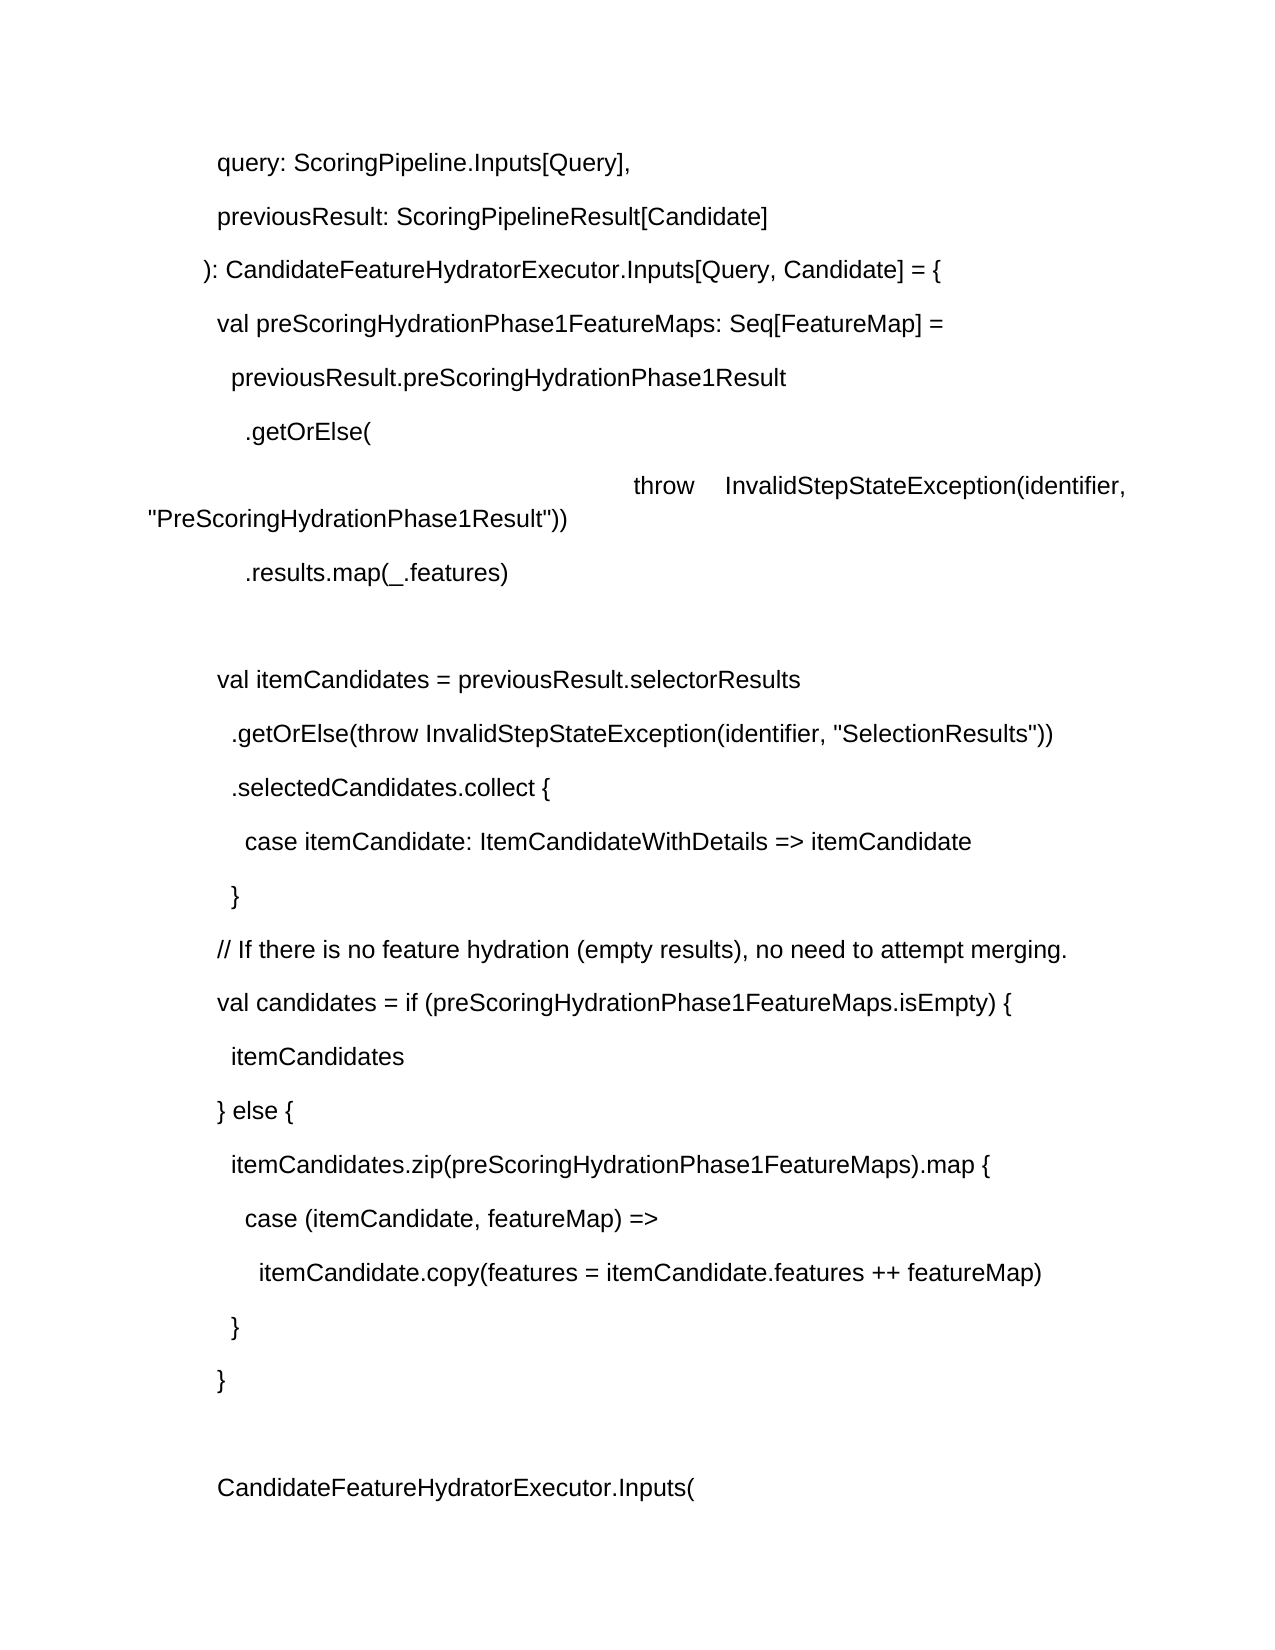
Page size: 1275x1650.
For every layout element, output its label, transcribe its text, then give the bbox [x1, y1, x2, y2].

text previousResult.preScoringHydrationPhase1Result [148, 363, 1127, 392]
text query: ScoringPipeline.Inputs[Query], [148, 148, 1127, 176]
text case itemCandidate: ItemCandidateWithDetails => itemCandidate [148, 827, 1127, 856]
text } [148, 1365, 1127, 1394]
text val candidates = if (preScoringHydrationPhase1FeatureMaps.isEmpty) { [148, 988, 1127, 1017]
text case (itemCandidate, featureMap) => [148, 1204, 1127, 1233]
text CandidateFeatureHydratorExecutor.Inputs( [148, 1473, 1127, 1502]
text .selectedCandidates.collect { [148, 773, 1127, 802]
text } [148, 1312, 1127, 1340]
text val itemCandidates = previousResult.selectorResults [148, 665, 1127, 694]
text previousResult: ScoringPipelineResult[Candidate] [148, 201, 1127, 230]
text itemCandidates.zip(preScoringHydrationPhase1FeatureMaps).map { [148, 1150, 1127, 1179]
text .getOrElse( [148, 417, 1127, 446]
text } else { [148, 1096, 1127, 1125]
text itemCandidates [148, 1042, 1127, 1071]
text ): CandidateFeatureHydratorExecutor.Inputs[Query, Candidate] = { [148, 255, 1127, 284]
text itemCandidate.copy(features = itemCandidate.features ++ featureMap) [148, 1258, 1127, 1286]
text throw InvalidStepStateException(identifier, "PreScoringHydrationPhase1Result")) [148, 471, 1127, 532]
text .results.map(_.features) [148, 558, 1127, 586]
text .getOrElse(throw InvalidStepStateException(identifier, "SelectionResults")) [148, 719, 1127, 748]
text // If there is no feature hydration (empty results), no need to attempt merging. [148, 934, 1127, 963]
text val preScoringHydrationPhase1FeatureMaps: Seq[FeatureMap] = [148, 309, 1127, 338]
text } [148, 881, 1127, 909]
